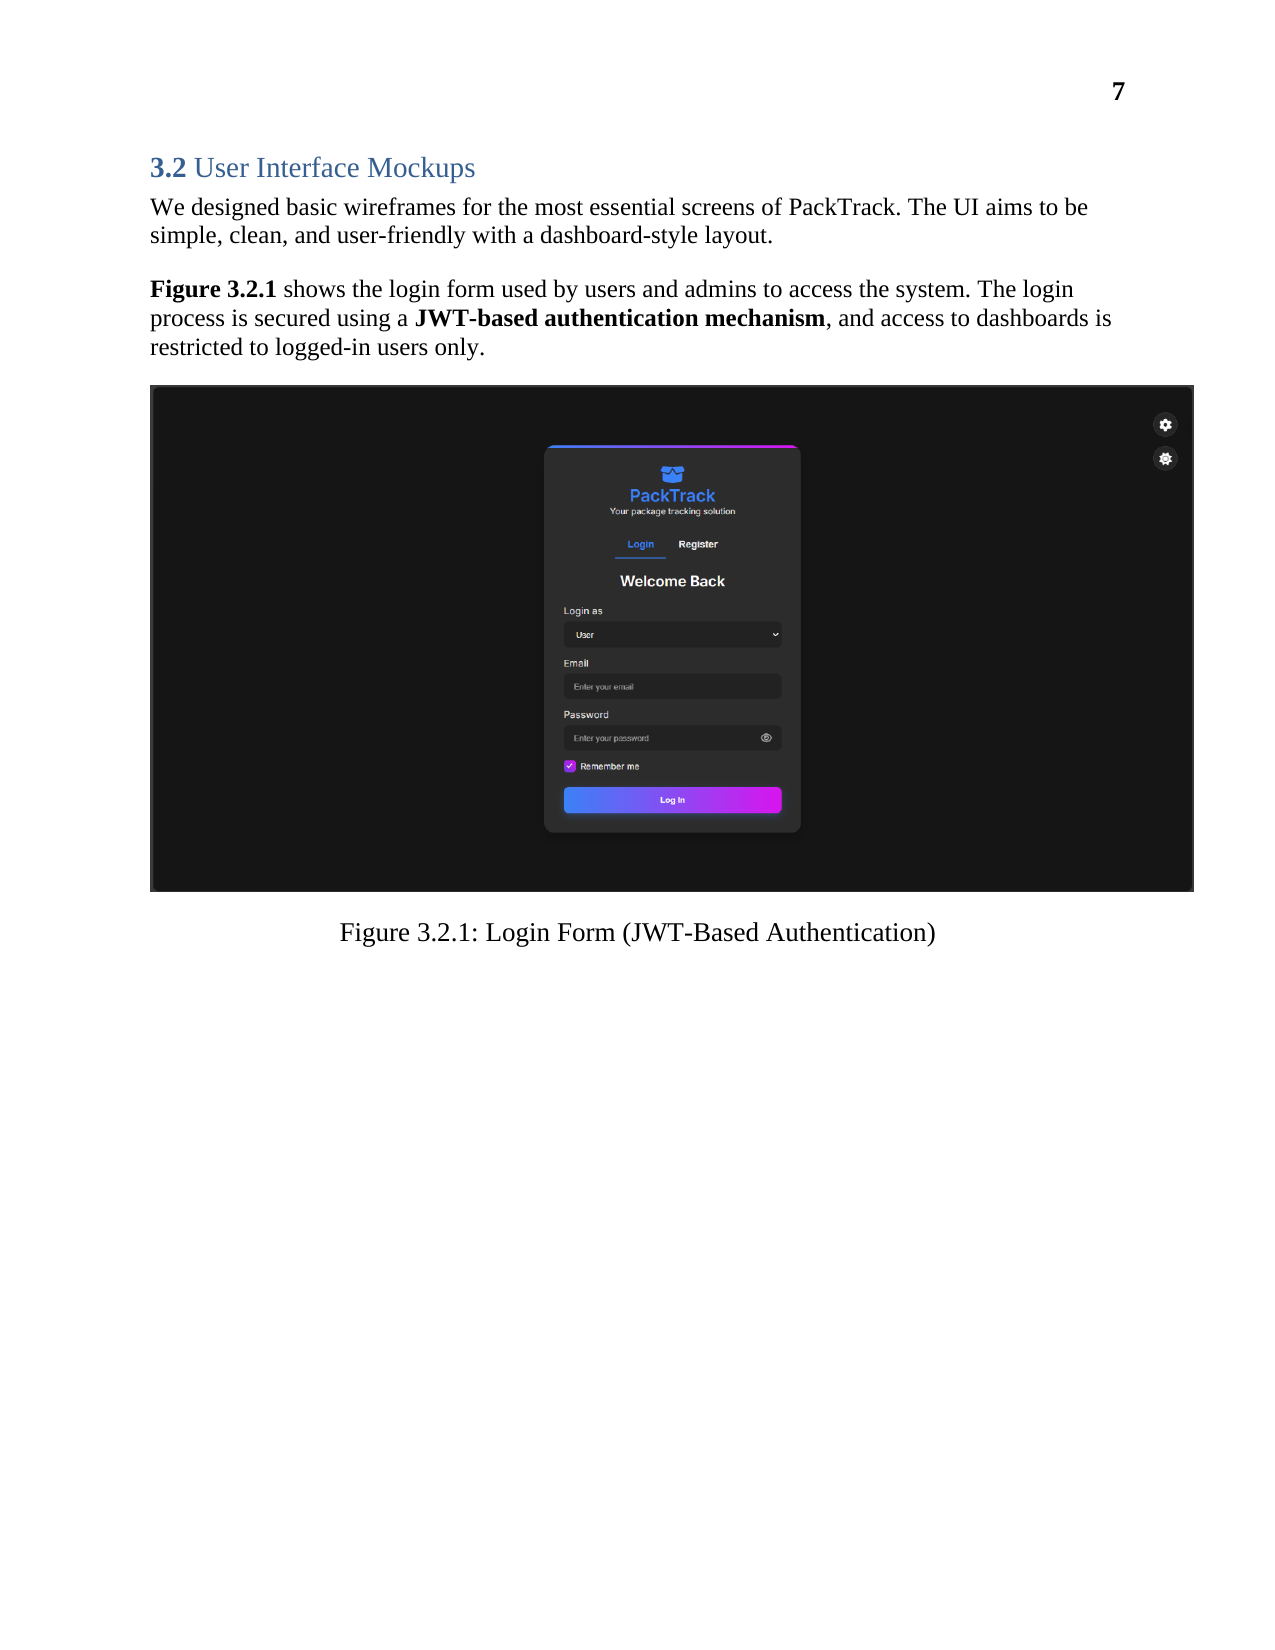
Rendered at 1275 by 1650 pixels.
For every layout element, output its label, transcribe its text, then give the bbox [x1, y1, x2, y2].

text We designed basic wireframes for the most essential screens of PackTrack. The UI aims to be simple, clean, and user-friendly with a dashboard-style layout. [150, 192, 1125, 249]
text Figure 3.2.1: Login Form (JWT-Based Authentication) [150, 916, 1125, 947]
text Figure 3.2.1 shows the login form used by users and admins to access the system. The login process is secured using a JWT-based authentication mechanism, and access to dashboards is restricted to logged-in users only. [150, 274, 1125, 361]
picture [150, 385, 1194, 892]
subtitle 3.2 User Interface Mockups [150, 150, 1125, 183]
